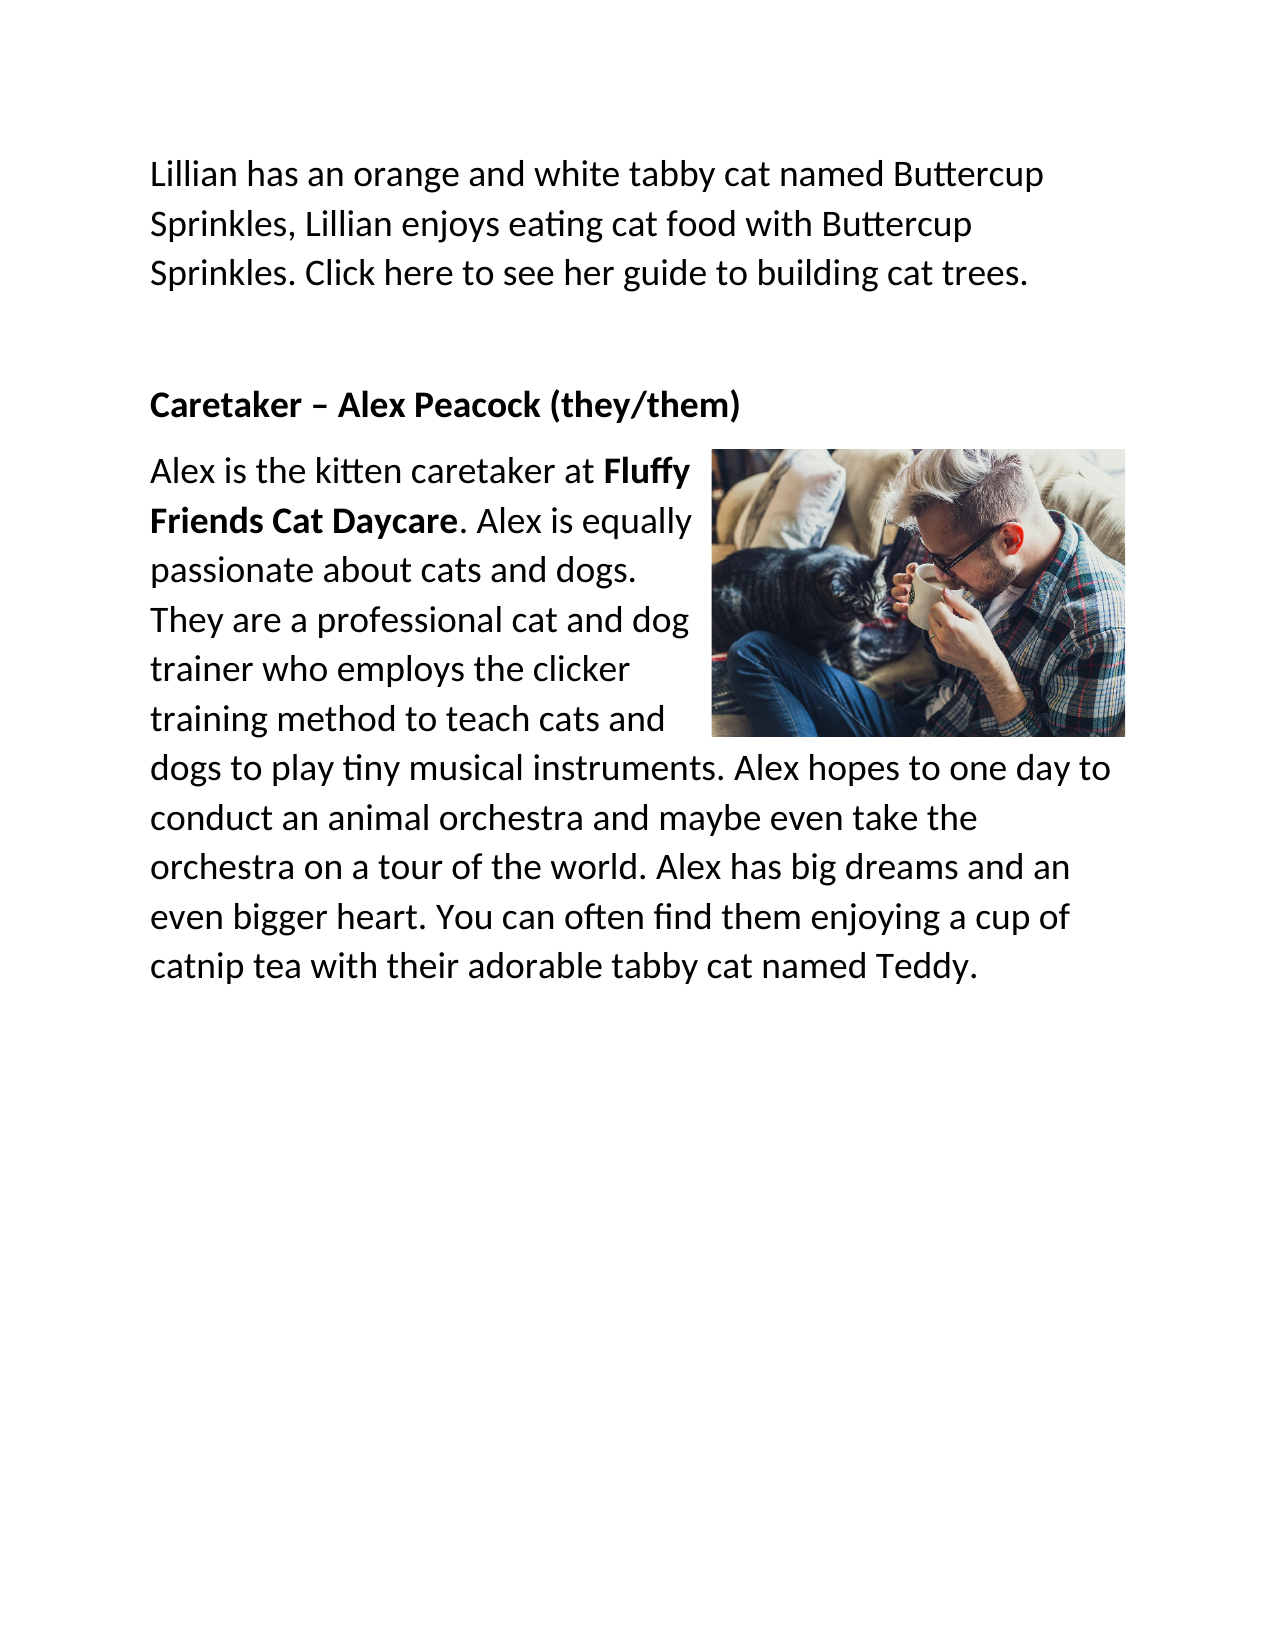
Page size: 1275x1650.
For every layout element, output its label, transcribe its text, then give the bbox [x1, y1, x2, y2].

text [150, 150, 1125, 295]
picture [711, 449, 1125, 737]
text Alex is the kitten caretaker at Fluffy Friends Cat Daycare. Alex is equally passionate about cats and dogs. They are a professional cat and dog trainer who employs the clicker training method to teach cats and dogs to play tiny musical instruments. Alex hopes to one day to conduct an animal orchestra and maybe even take the orchestra on a tour of the world. Alex has big dreams and an even bigger heart. You can often find them enjoying a cup of catnip tea with their adorable tabby cat named Teddy. [150, 447, 1125, 988]
text Caretaker – Alex Peacock (they/them) [150, 381, 1125, 427]
